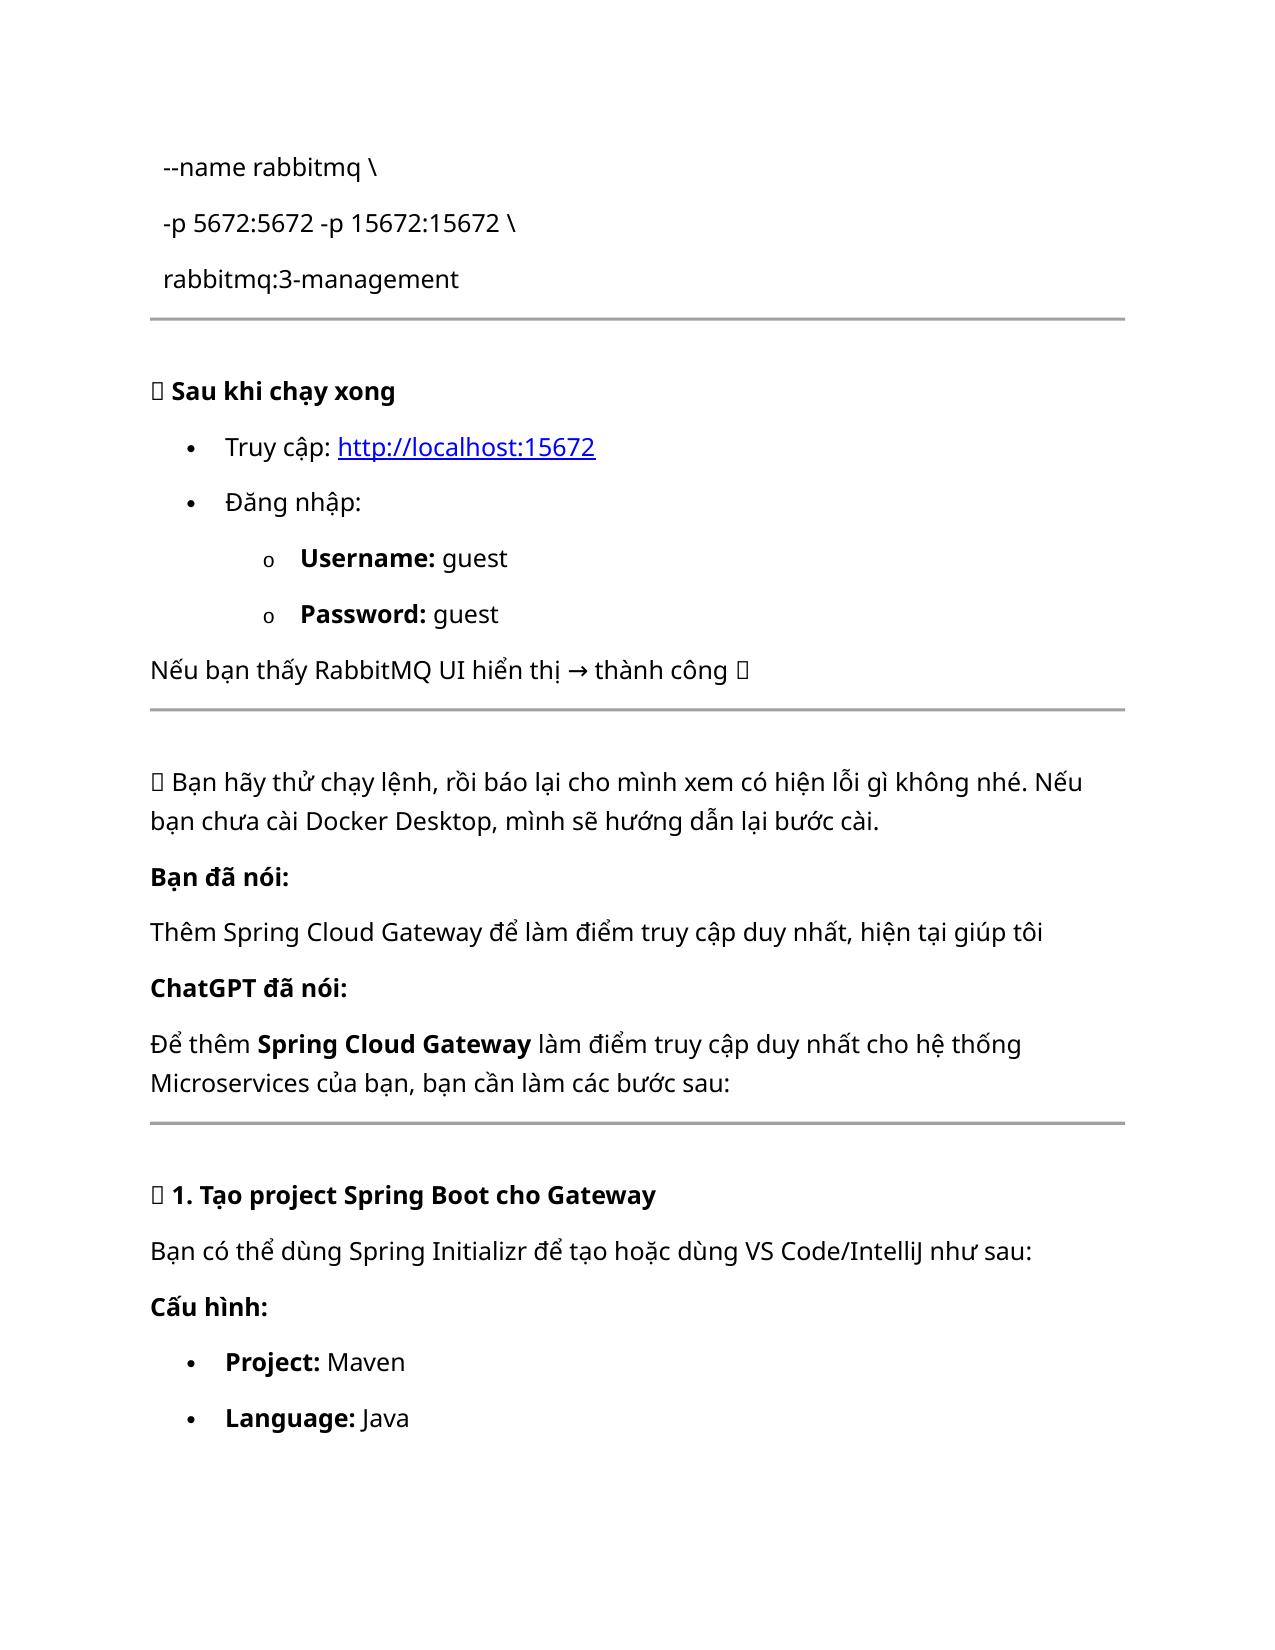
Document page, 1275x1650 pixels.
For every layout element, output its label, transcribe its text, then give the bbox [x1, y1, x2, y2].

text 📌 Bạn hãy thử chạy lệnh, rồi báo lại cho mình xem có hiện lỗi gì không nhé. Nếu bạn chưa cài Docker Desktop, mình sẽ hướng dẫn lại bước cài. [150, 764, 1125, 837]
list Language: Java [187, 1401, 1125, 1435]
text Bạn đã nói: [150, 859, 1125, 893]
text -p 5672:5672 -p 15672:15672 \ [150, 206, 1125, 240]
list Đăng nhập: [187, 485, 1125, 519]
text Cấu hình: [150, 1289, 1125, 1323]
text Để thêm Spring Cloud Gateway làm điểm truy cập duy nhất cho hệ thống Microservices của bạn, bạn cần làm các bước sau: [150, 1027, 1125, 1100]
text rabbitmq:3-management [150, 262, 1125, 296]
list Project: Maven [187, 1345, 1125, 1379]
list Username: guest [262, 541, 1125, 575]
list Truy cập: http://localhost:15672 [187, 429, 1125, 463]
text Thêm Spring Cloud Gateway để làm điểm truy cập duy nhất, hiện tại giúp tôi [150, 915, 1125, 949]
list Password: guest [262, 597, 1125, 631]
text ✅ Sau khi chạy xong [150, 373, 1125, 407]
text Nếu bạn thấy RabbitMQ UI hiển thị → thành công 🎉 [150, 652, 1125, 687]
text 🧱 1. Tạo project Spring Boot cho Gateway [150, 1177, 1125, 1212]
text --name rabbitmq \ [150, 150, 1125, 184]
text ChatGPT đã nói: [150, 971, 1125, 1005]
text Bạn có thể dùng Spring Initializr để tạo hoặc dùng VS Code/IntelliJ như sau: [150, 1233, 1125, 1267]
